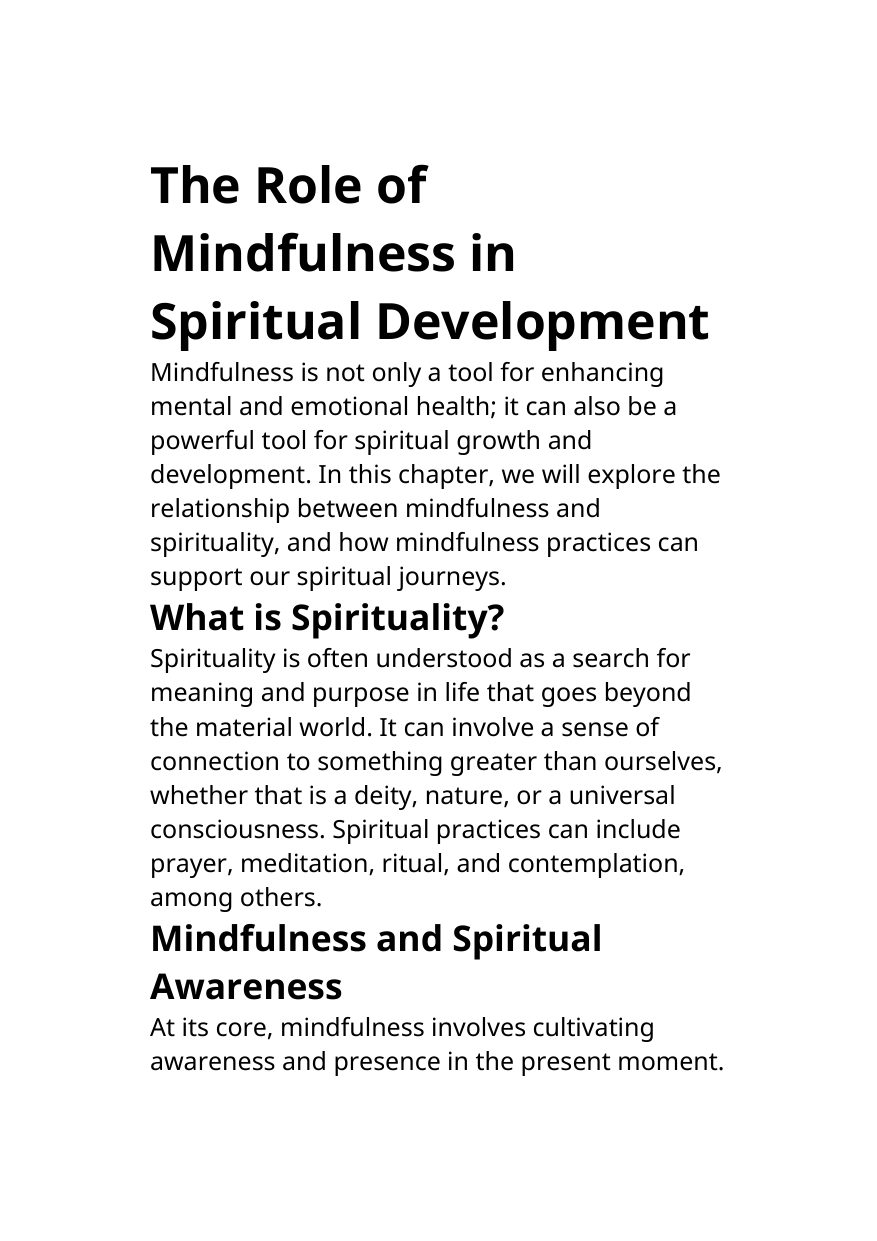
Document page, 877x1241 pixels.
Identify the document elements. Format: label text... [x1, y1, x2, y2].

text Spirituality is often understood as a search for meaning and purpose in life that goes beyond the material world. It can involve a sense of connection to something greater than ourselves, whether that is a deity, nature, or a universal consciousness. Spiritual practices can include prayer, meditation, ritual, and contemplation, among others. [150, 641, 727, 913]
subtitle What is Spirituality? [150, 593, 727, 641]
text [150, 1010, 727, 1078]
subtitle Mindfulness and Spiritual Awareness [150, 913, 727, 1010]
subtitle The Role of Mindfulness in Spiritual Development [150, 150, 727, 354]
text Mindfulness is not only a tool for enhancing mental and emotional health; it can also be a powerful tool for spiritual growth and development. In this chapter, we will explore the relationship between mindfulness and spirituality, and how mindfulness practices can support our spiritual journeys. [150, 354, 727, 593]
